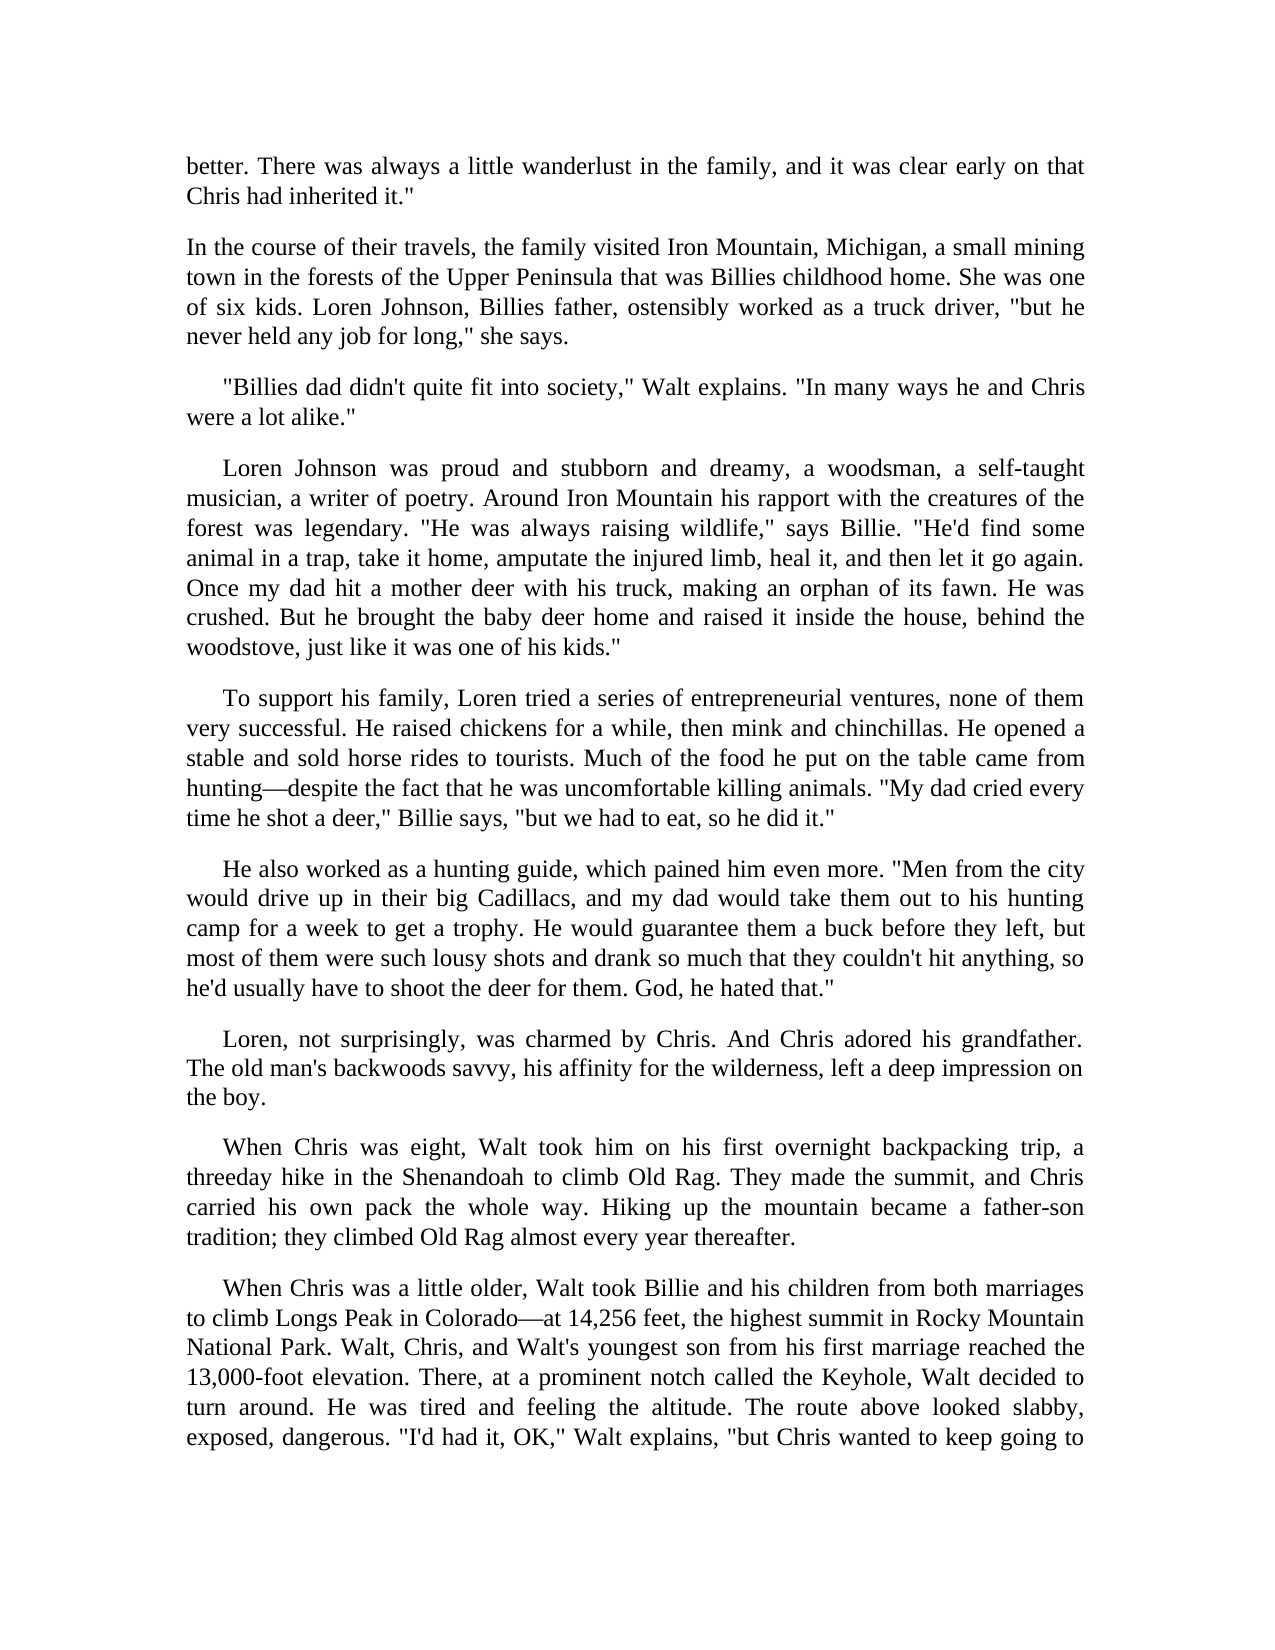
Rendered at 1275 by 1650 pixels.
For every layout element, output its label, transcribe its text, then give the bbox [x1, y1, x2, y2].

text To support his family, Loren tried a series of entrepreneurial ventures, none of them very successful. He raised chickens for a while, then mink and chinchillas. He opened a stable and sold horse rides to tourists. Much of the food he put on the table came from hunting—despite the fact that he was uncomfortable killing animals. "My dad cried every time he shot a deer," Billie says, "but we had to eat, so he did it." [186, 683, 1086, 832]
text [186, 1273, 1086, 1451]
text "Billies dad didn't quite fit into society," Walt explains. "In many ways he and Chris were a lot alike." [186, 372, 1086, 431]
text When Chris was eight, Walt took him on his first overnight backpacking trip, a threeday hike in the Shenandoah to climb Old Rag. They made the summit, and Chris carried his own pack the whole way. Hiking up the mountain became a father-son tradition; they climbed Old Rag almost every year thereafter. [186, 1132, 1086, 1251]
text He also worked as a hunting guide, which pained him even more. "Men from the city would drive up in their big Cadillacs, and my dad would take them out to his hunting camp for a week to get a trophy. He would guarantee them a buck before they left, but most of them were such lousy shots and drank so much that they couldn't hit anything, so he'd usually have to shoot the deer for them. God, he hated that." [186, 854, 1086, 1002]
text Loren, not surprisingly, was charmed by Chris. And Chris adored his grandfather. The old man's backwoods savvy, his affinity for the wilderness, left a deep impression on the boy. [186, 1024, 1084, 1110]
text In the course of their travels, the family visited Iron Mountain, Michigan, a small mining town in the forests of the Upper Peninsula that was Billies childhood home. She was one of six kids. Loren Johnson, Billies father, ostensibly worked as a truck driver, "but he never held any job for long," she says. [186, 232, 1086, 350]
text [187, 151, 1087, 210]
text Loren Johnson was proud and stubborn and dreamy, a woodsman, a self-taught musician, a writer of poetry. Around Iron Mountain his rapport with the creatures of the forest was legendary. "He was always raising wildlife," says Billie. "He'd find some animal in a trap, take it home, amputate the injured limb, heal it, and then let it go again. Once my dad hit a mother deer with his truck, making an orphan of its fawn. He was crushed. But he brought the baby deer home and raised it inside the house, behind the woodstove, just like it was one of his kids." [186, 453, 1086, 661]
